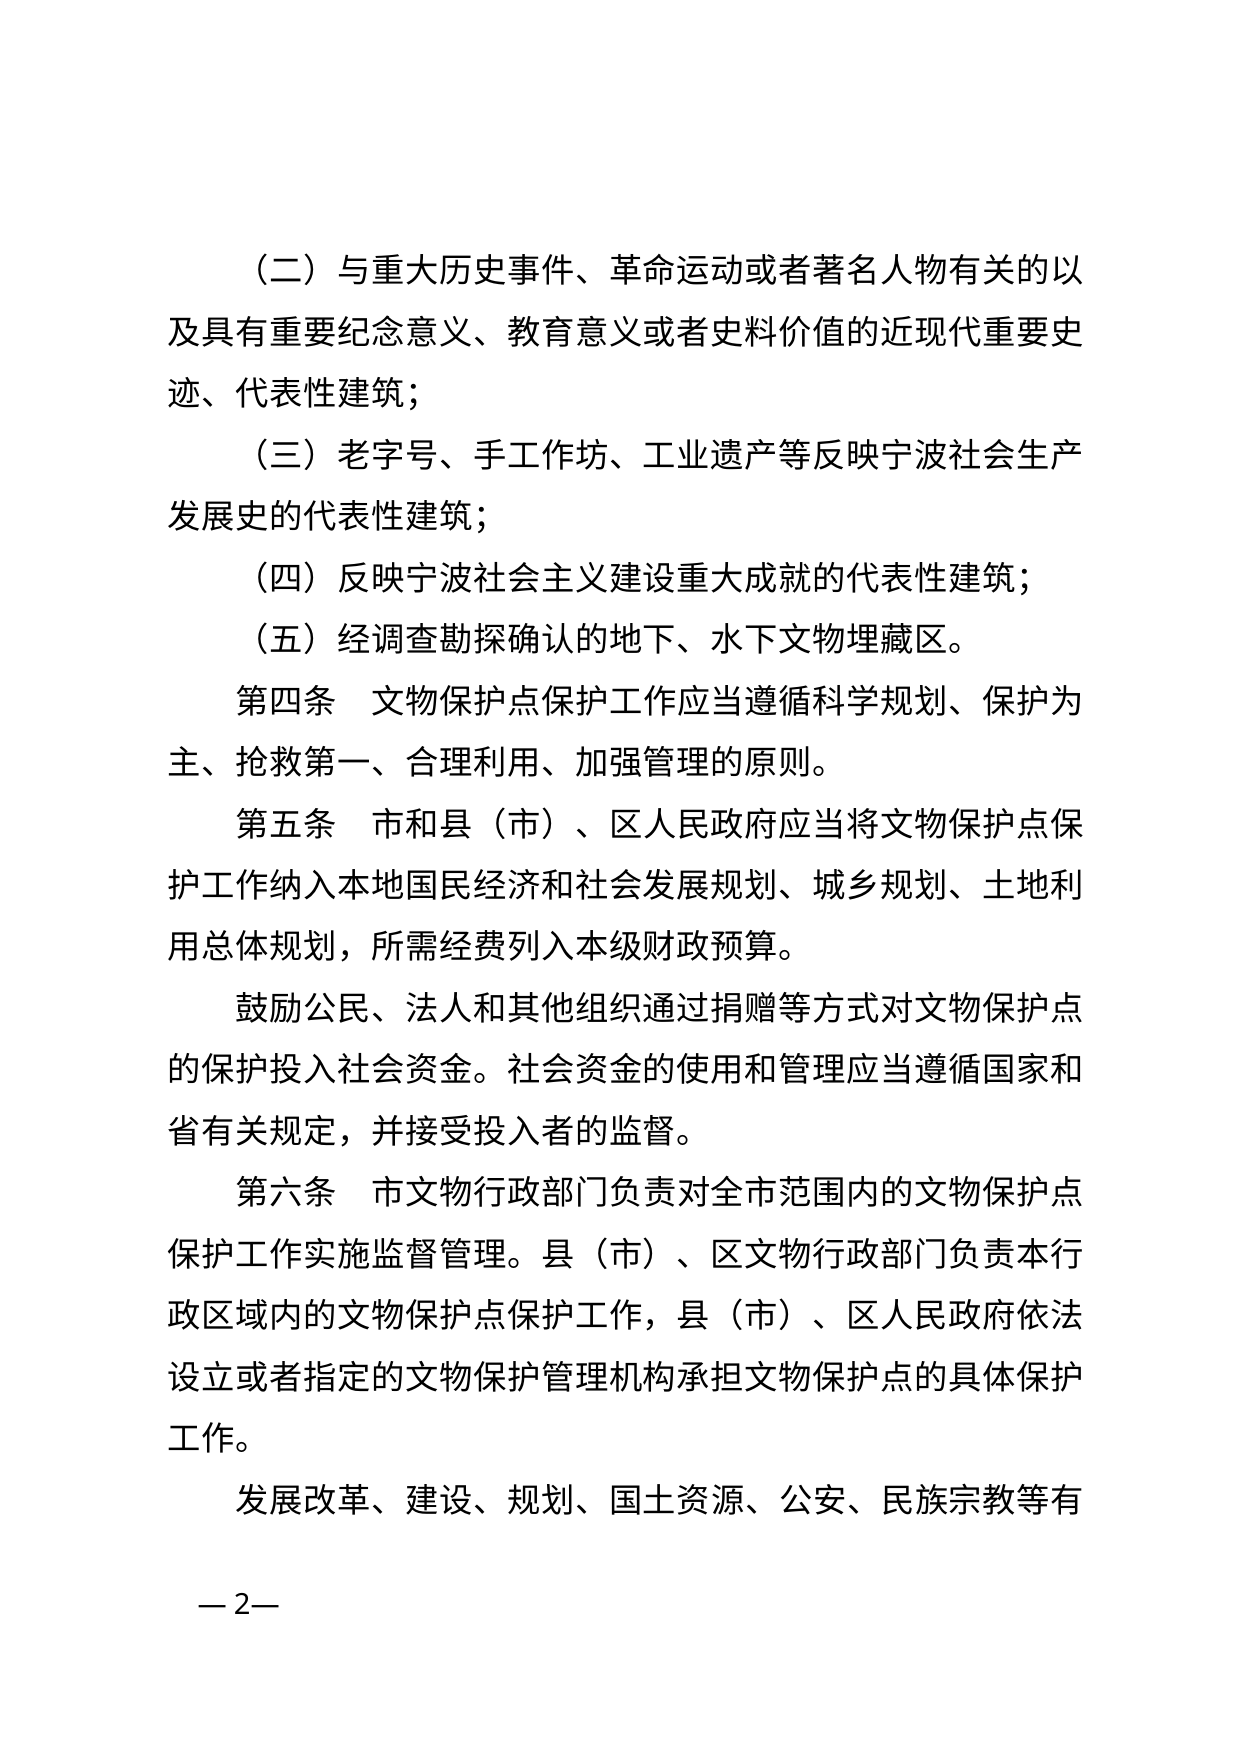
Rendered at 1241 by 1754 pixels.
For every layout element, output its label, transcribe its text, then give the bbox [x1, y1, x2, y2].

text 第四条 文物保护点保护工作应当遵循科学规划、保护为主、抢救第一、合理利用、加强管理的原则。 [168, 668, 1084, 791]
text 第五条 市和县（市）、区人民政府应当将文物保护点保护工作纳入本地国民经济和社会发展规划、城乡规划、土地利用总体规划，所需经费列入本级财政预算。 [168, 791, 1084, 975]
text （二）与重大历史事件、革命运动或者著名人物有关的以及具有重要纪念意义、教育意义或者史料价值的近现代重要史迹、代表性建筑； [168, 238, 1084, 422]
text （五）经调查勘探确认的地下、水下文物埋藏区。 [168, 606, 1084, 668]
text （四）反映宁波社会主义建设重大成就的代表性建筑； [168, 545, 1084, 606]
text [168, 1467, 1084, 1528]
text 鼓励公民、法人和其他组织通过捐赠等方式对文物保护点的保护投入社会资金。社会资金的使用和管理应当遵循国家和省有关规定，并接受投入者的监督。 [168, 975, 1084, 1159]
text 第六条 市文物行政部门负责对全市范围内的文物保护点保护工作实施监督管理。县（市）、区文物行政部门负责本行政区域内的文物保护点保护工作，县（市）、区人民政府依法设立或者指定的文物保护管理机构承担文物保护点的具体保护工作。 [168, 1159, 1084, 1467]
text （三）老字号、手工作坊、工业遗产等反映宁波社会生产发展史的代表性建筑； [168, 422, 1084, 545]
